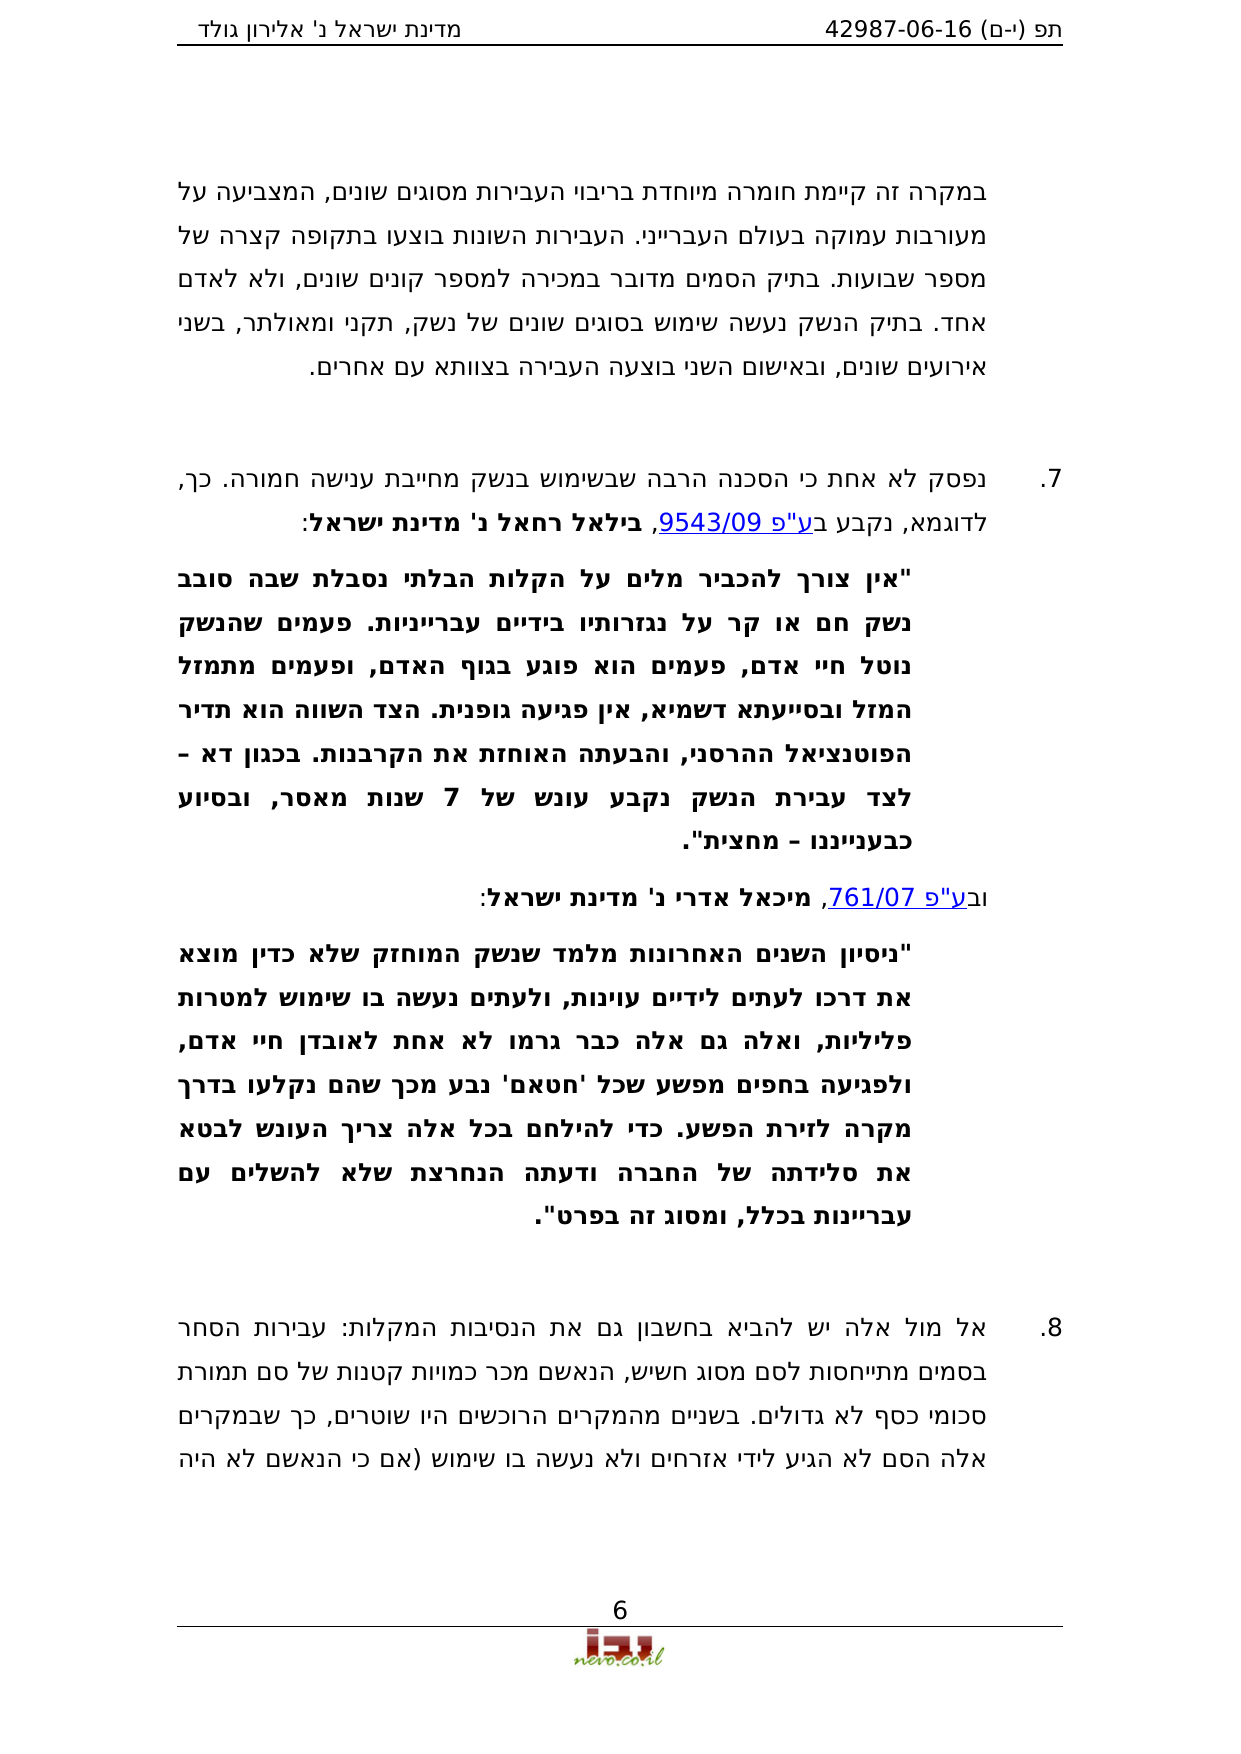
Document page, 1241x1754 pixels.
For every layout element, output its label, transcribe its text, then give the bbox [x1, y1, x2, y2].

text 7. נפסק לא אחת כי הסכנה הרבה שבשימוש בנשק מחייבת ענישה חמורה. כך, לדוגמא, נקבע בע"פ 9543/09, בילאל רחאל נ' מדינת ישראל: [177, 464, 1063, 537]
text "ניסיון השנים האחרונות מלמד שנשק המוחזק שלא כדין מוצא את דרכו לעתים לידיים עוינות, ולעתים נעשה בו שימוש למטרות פליליות, ואלה גם אלה כבר גרמו לא אחת לאובדן חיי אדם, ולפגיעה בחפים מפשע שכל 'חטאם' נבע מכך שהם נקלעו בדרך מקרה לזירת הפשע. כדי להילחם בכל אלה צריך העונש לבטא את סלידתה של החברה ודעתה הנחרצת שלא להשלים עם עבריינות בכלל, ומסוג זה בפרט". [177, 939, 913, 1231]
text במקרה זה קיימת חומרה מיוחדת בריבוי העבירות מסוגים שונים, המצביעה על מעורבות עמוקה בעולם העברייני. העבירות השונות בוצעו בתקופה קצרה של מספר שבועות. בתיק הסמים מדובר במכירה למספר קונים שונים, ולא לאדם אחד. בתיק הנשק נעשה שימוש בסוגים שונים של נשק, תקני ומאולתר, בשני אירועים שונים, ובאישום השני בוצעה העבירה בצוותא עם אחרים. [177, 177, 1063, 381]
picture [574, 1628, 666, 1667]
text ובע"פ 761/07, מיכאל אדרי נ' מדינת ישראל: [177, 883, 988, 912]
text "אין צורך להכביר מלים על הקלות הבלתי נסבלת שבה סובב נשק חם או קר על נגזרותיו בידיים עברייניות. פעמים שהנשק נוטל חיי אדם, פעמים הוא פוגע בגוף האדם, ופעמים מתמזל המזל ובסייעתא דשמיא, אין פגיעה גופנית. הצד השווה הוא תדיר הפוטנציאל ההרסני, והבעתה האוחזת את הקרבנות. בכגון דא – לצד עבירת הנשק נקבע עונש של 7 שנות מאסר, ובסיוע כבענייננו – מחצית". [177, 564, 913, 856]
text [177, 1313, 1063, 1474]
